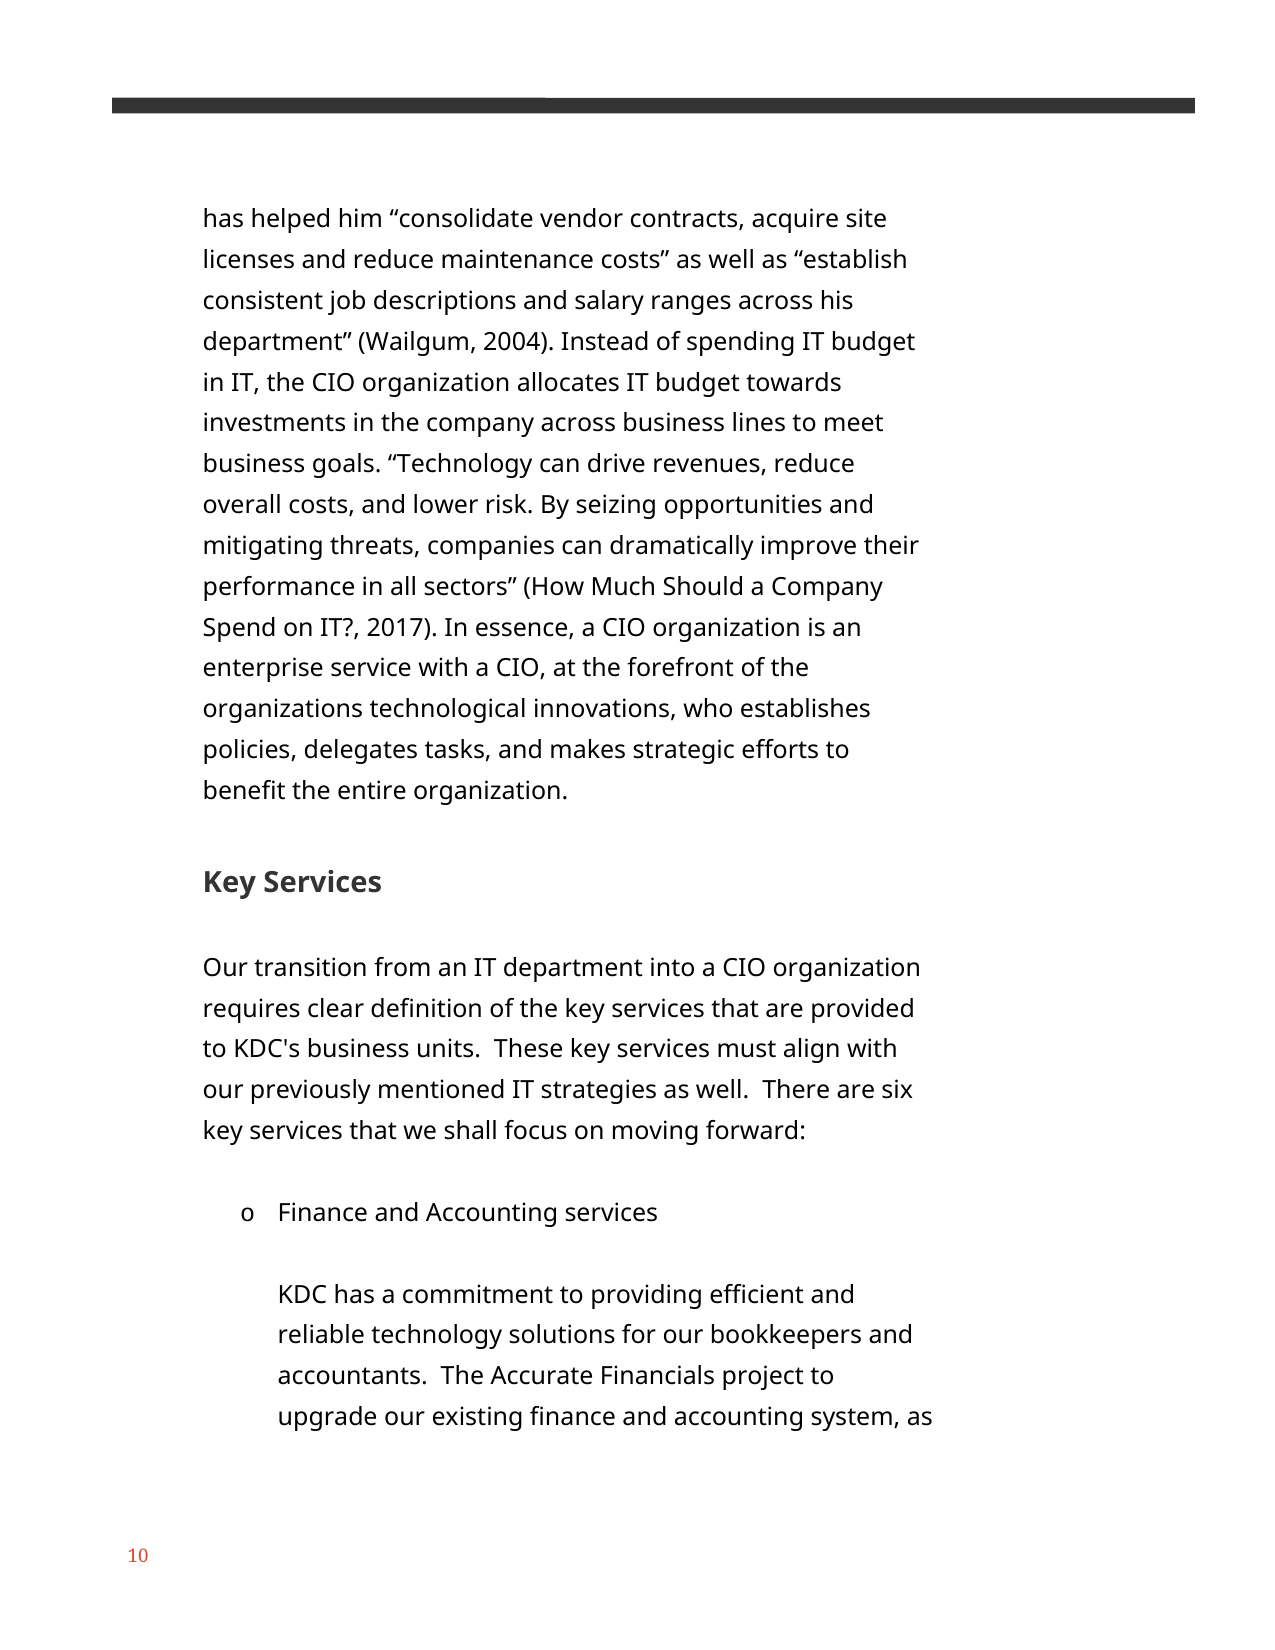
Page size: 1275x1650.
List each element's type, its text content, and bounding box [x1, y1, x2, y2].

list Finance and Accounting services [240, 1194, 937, 1229]
list Our transition from an IT department into a CIO organization requires clear definition of the key services that are provided to KDC's business units. These key services must align with our previously mentioned IT strategies as well. There are six key services that we shall focus on moving forward: [202, 949, 937, 1188]
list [277, 1276, 937, 1433]
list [202, 201, 937, 807]
list Key Services [202, 861, 937, 901]
